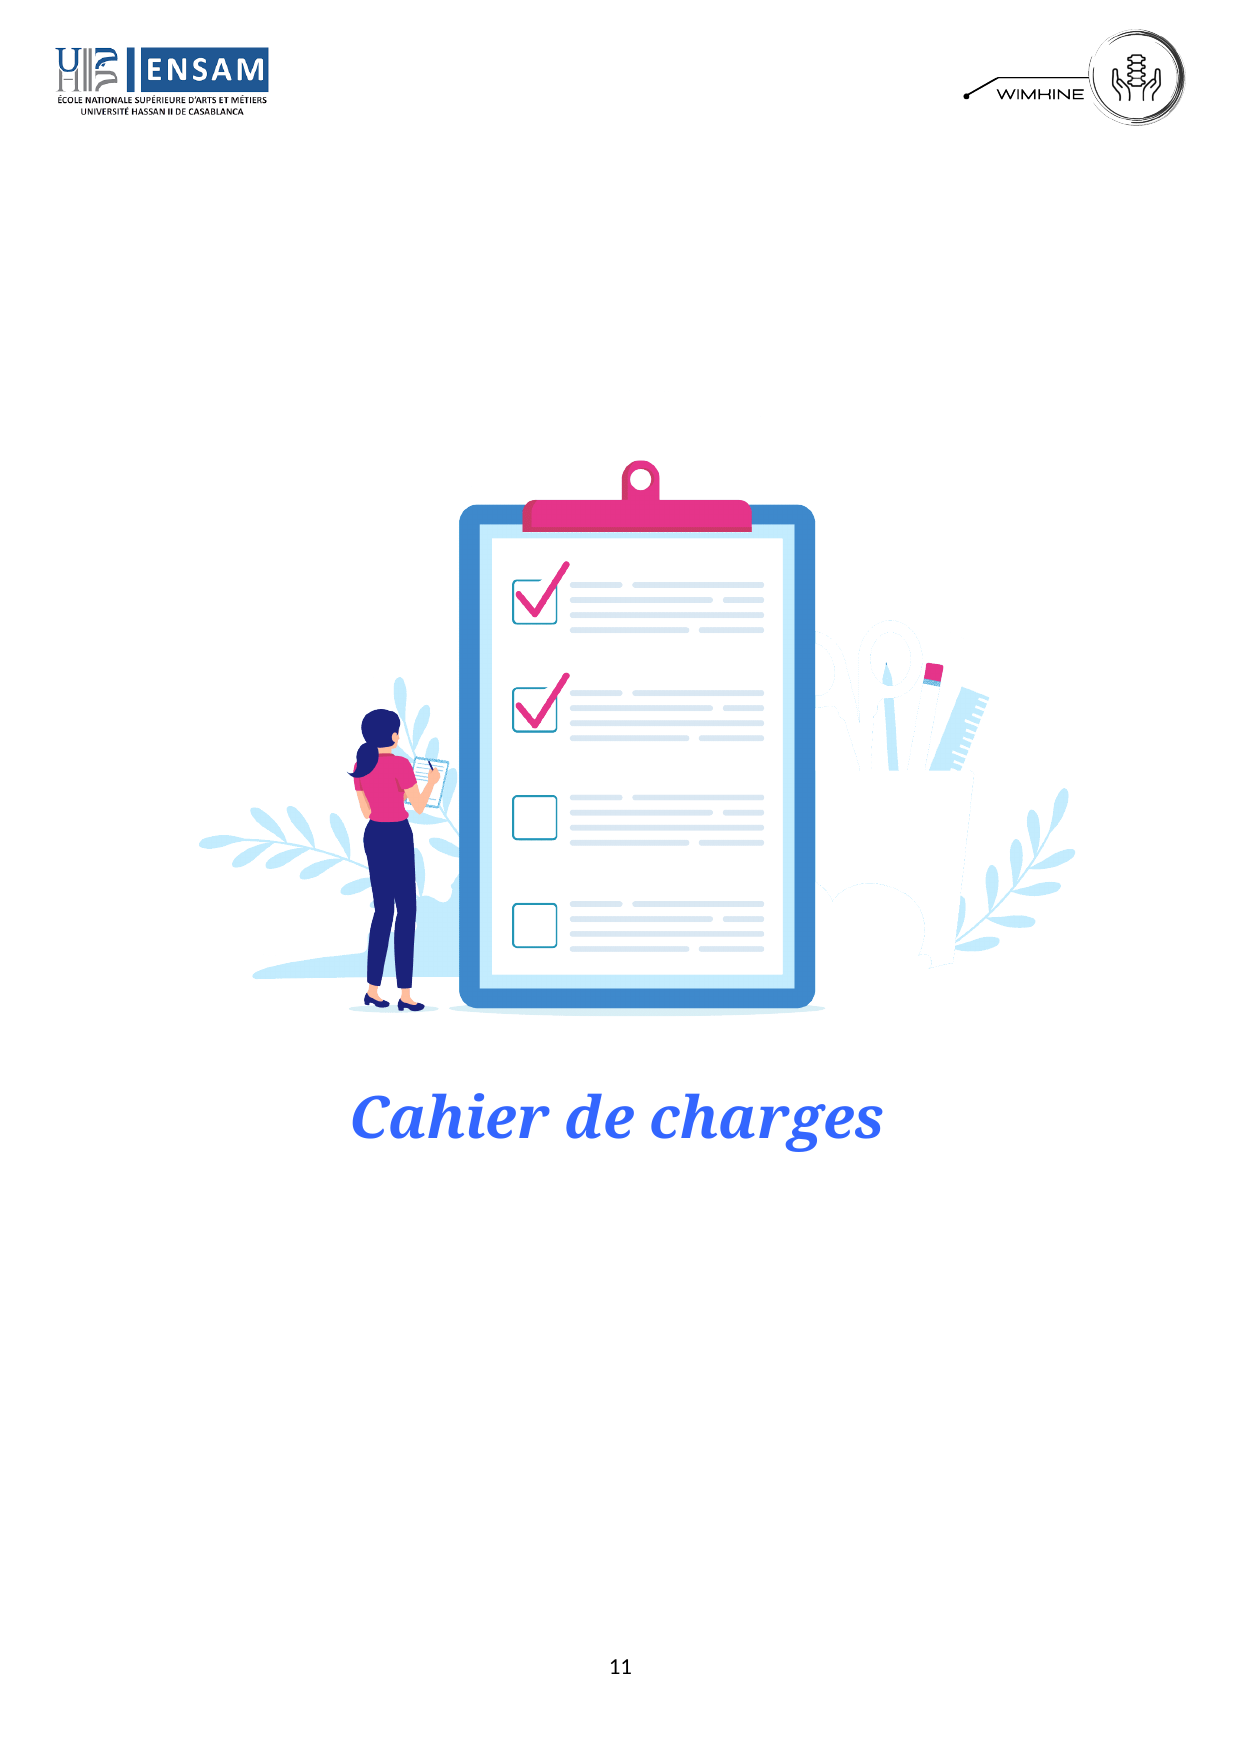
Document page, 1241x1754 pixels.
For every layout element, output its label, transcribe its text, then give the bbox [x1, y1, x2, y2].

picture [51, 42, 272, 122]
picture [957, 23, 1205, 130]
picture [167, 361, 1113, 1071]
